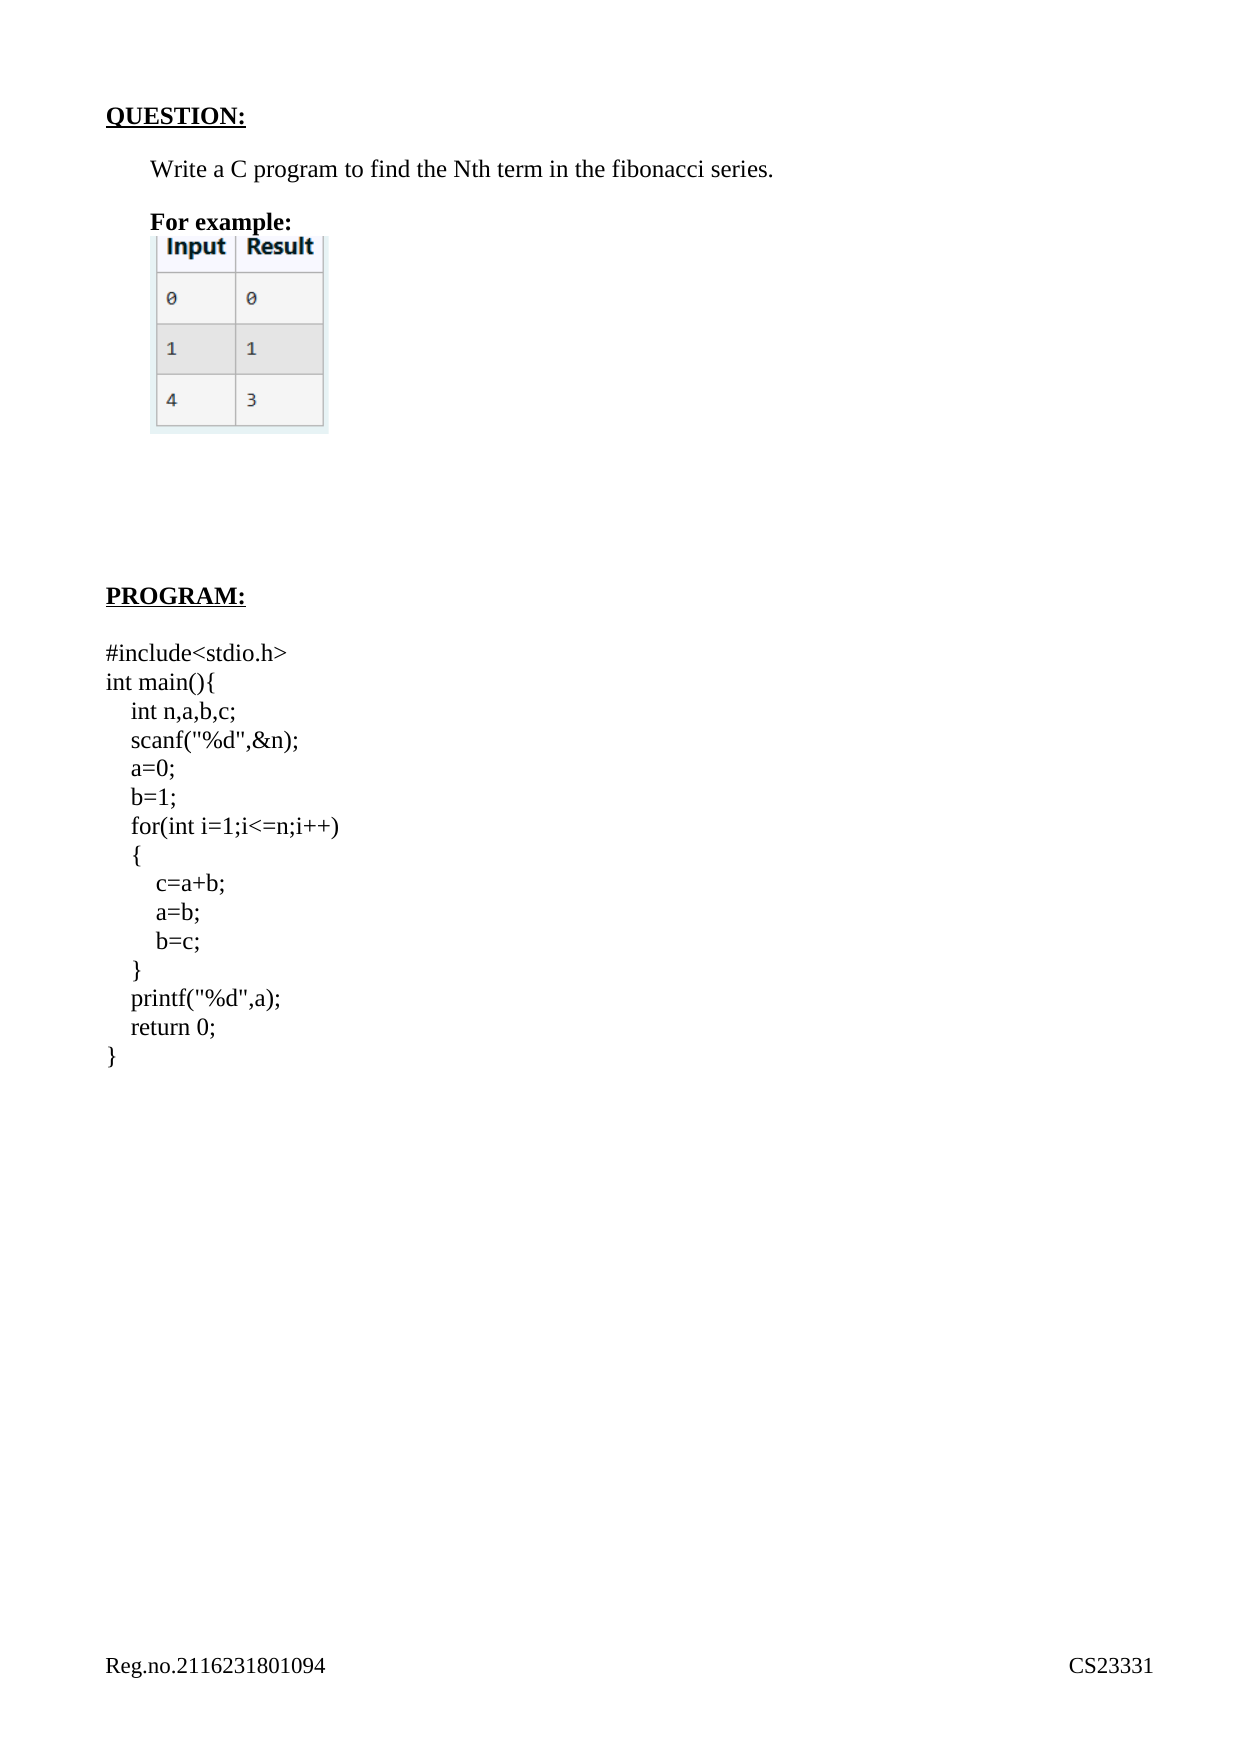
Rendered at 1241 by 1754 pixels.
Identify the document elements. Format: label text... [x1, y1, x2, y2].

picture [150, 236, 329, 434]
text } [106, 955, 1155, 983]
text scanf("%d",&n); [106, 725, 1155, 753]
text } [106, 1041, 1155, 1070]
text c=a+b; [106, 868, 1155, 897]
text for(int i=1;i<=n;i++) [106, 811, 1155, 840]
text b=c; [106, 926, 1155, 955]
text return 0; [106, 1012, 1155, 1041]
text PROGRAM: [106, 581, 1155, 610]
text QUESTION: [106, 101, 1155, 130]
text #include<stdio.h> [106, 638, 1155, 667]
text a=0; [106, 753, 1155, 782]
text { [106, 840, 1155, 868]
text a=b; [106, 897, 1155, 926]
text For example: [150, 208, 1080, 236]
text printf("%d",a); [106, 983, 1155, 1012]
text int n,a,b,c; [106, 696, 1155, 725]
text Write a C program to find the Nth term in the fibonacci series. [150, 155, 1080, 183]
text b=1; [106, 782, 1155, 811]
text int main(){ [106, 667, 1155, 696]
